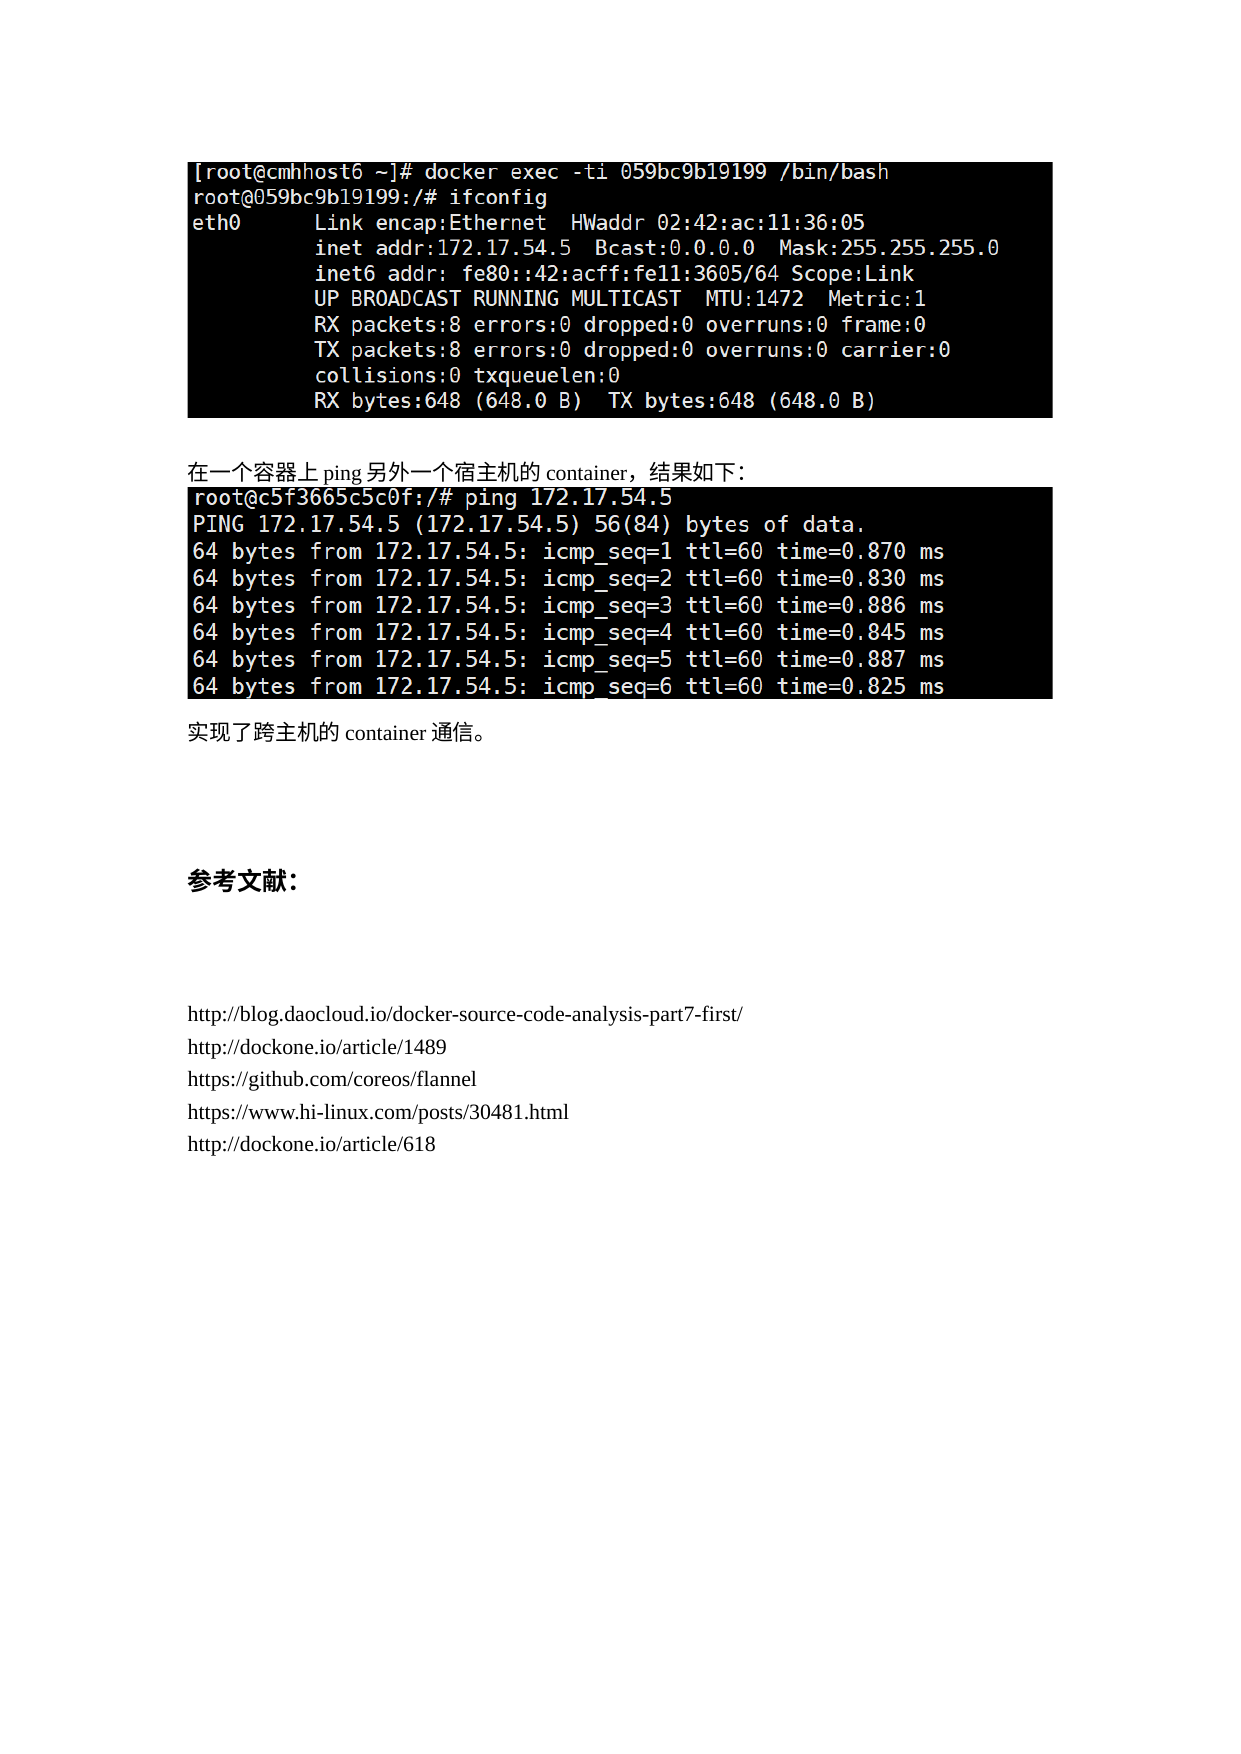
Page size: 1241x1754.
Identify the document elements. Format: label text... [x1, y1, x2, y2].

text 在一个容器上ping另外一个宿主机的container，结果如下： [187, 454, 1053, 487]
text https://www.hi-linux.com/posts/30481.html [187, 1095, 1053, 1128]
picture [187, 487, 1053, 699]
subtitle 参考文献： [187, 847, 1053, 912]
text http://dockone.io/article/1489 [187, 1030, 1053, 1063]
text https://github.com/coreos/flannel [187, 1063, 1053, 1095]
text http://blog.daocloud.io/docker-source-code-analysis-part7-first/ [187, 998, 1053, 1030]
picture [187, 162, 1053, 418]
text http://dockone.io/article/618 [187, 1128, 1053, 1160]
text 实现了跨主机的container通信。 [187, 714, 1053, 747]
